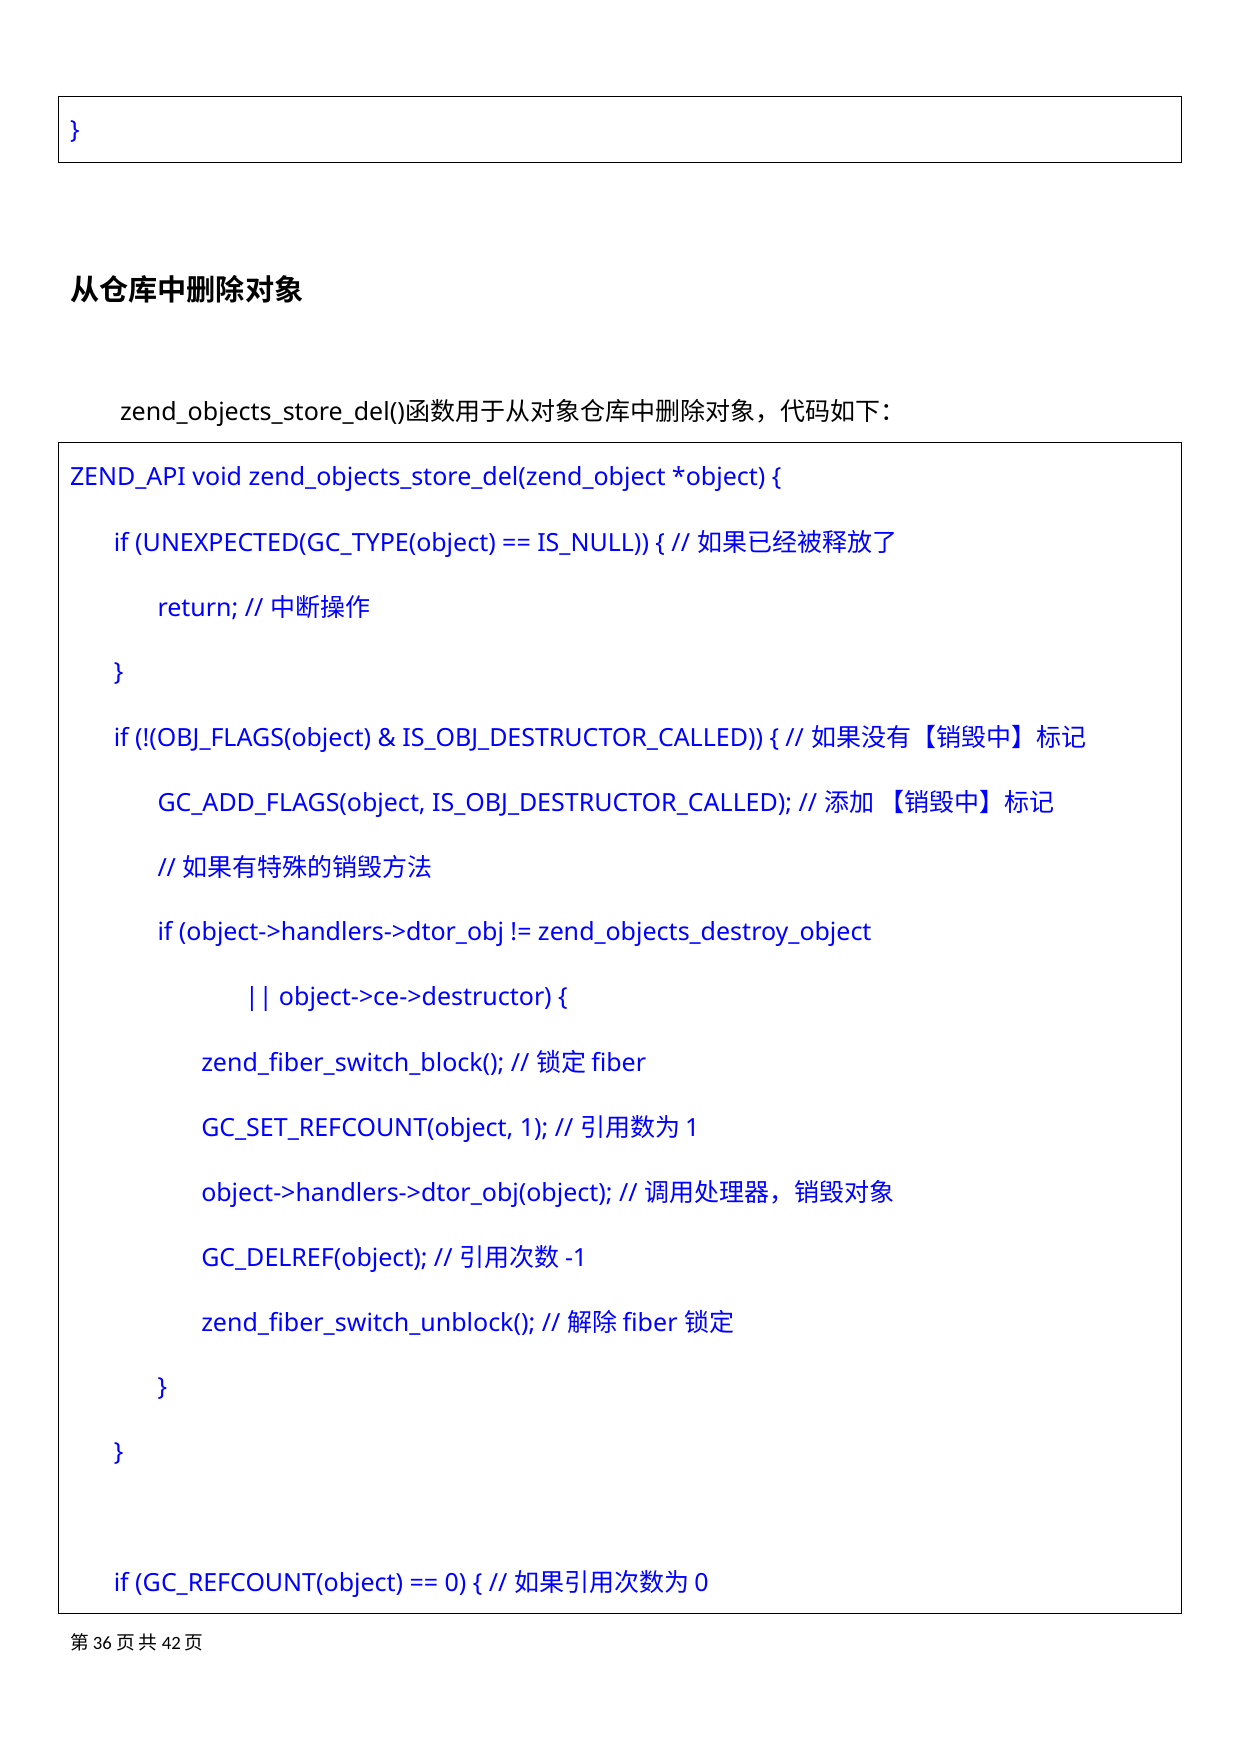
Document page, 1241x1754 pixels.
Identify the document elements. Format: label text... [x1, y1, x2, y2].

subtitle 从仓库中删除对象 [70, 255, 1171, 320]
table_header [59, 97, 1181, 162]
text zend_objects_store_del()函数用于从对象仓库中删除对象，代码如下： [70, 377, 1171, 442]
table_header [59, 443, 1181, 1613]
